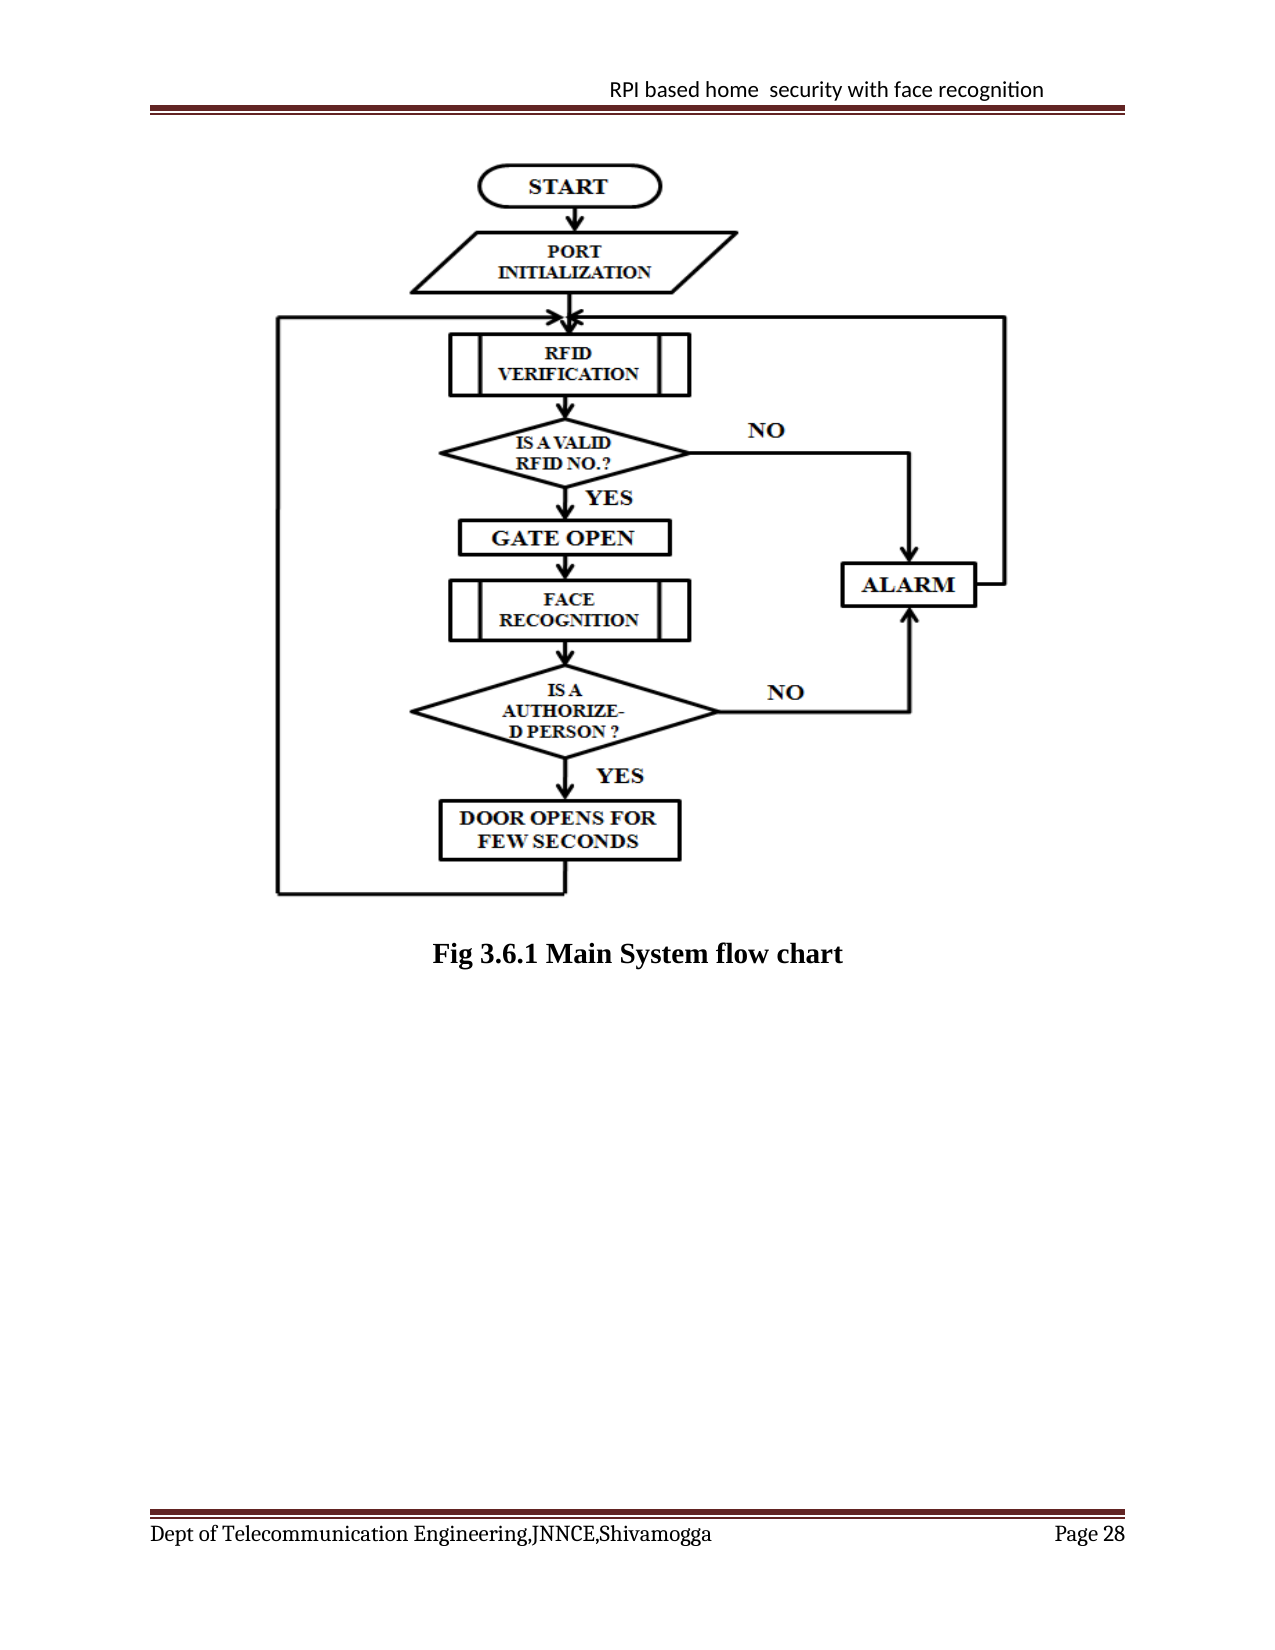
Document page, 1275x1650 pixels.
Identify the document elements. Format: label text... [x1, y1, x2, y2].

picture [254, 150, 1021, 902]
text Fig 3.6.1 Main System flow chart [150, 936, 1125, 970]
